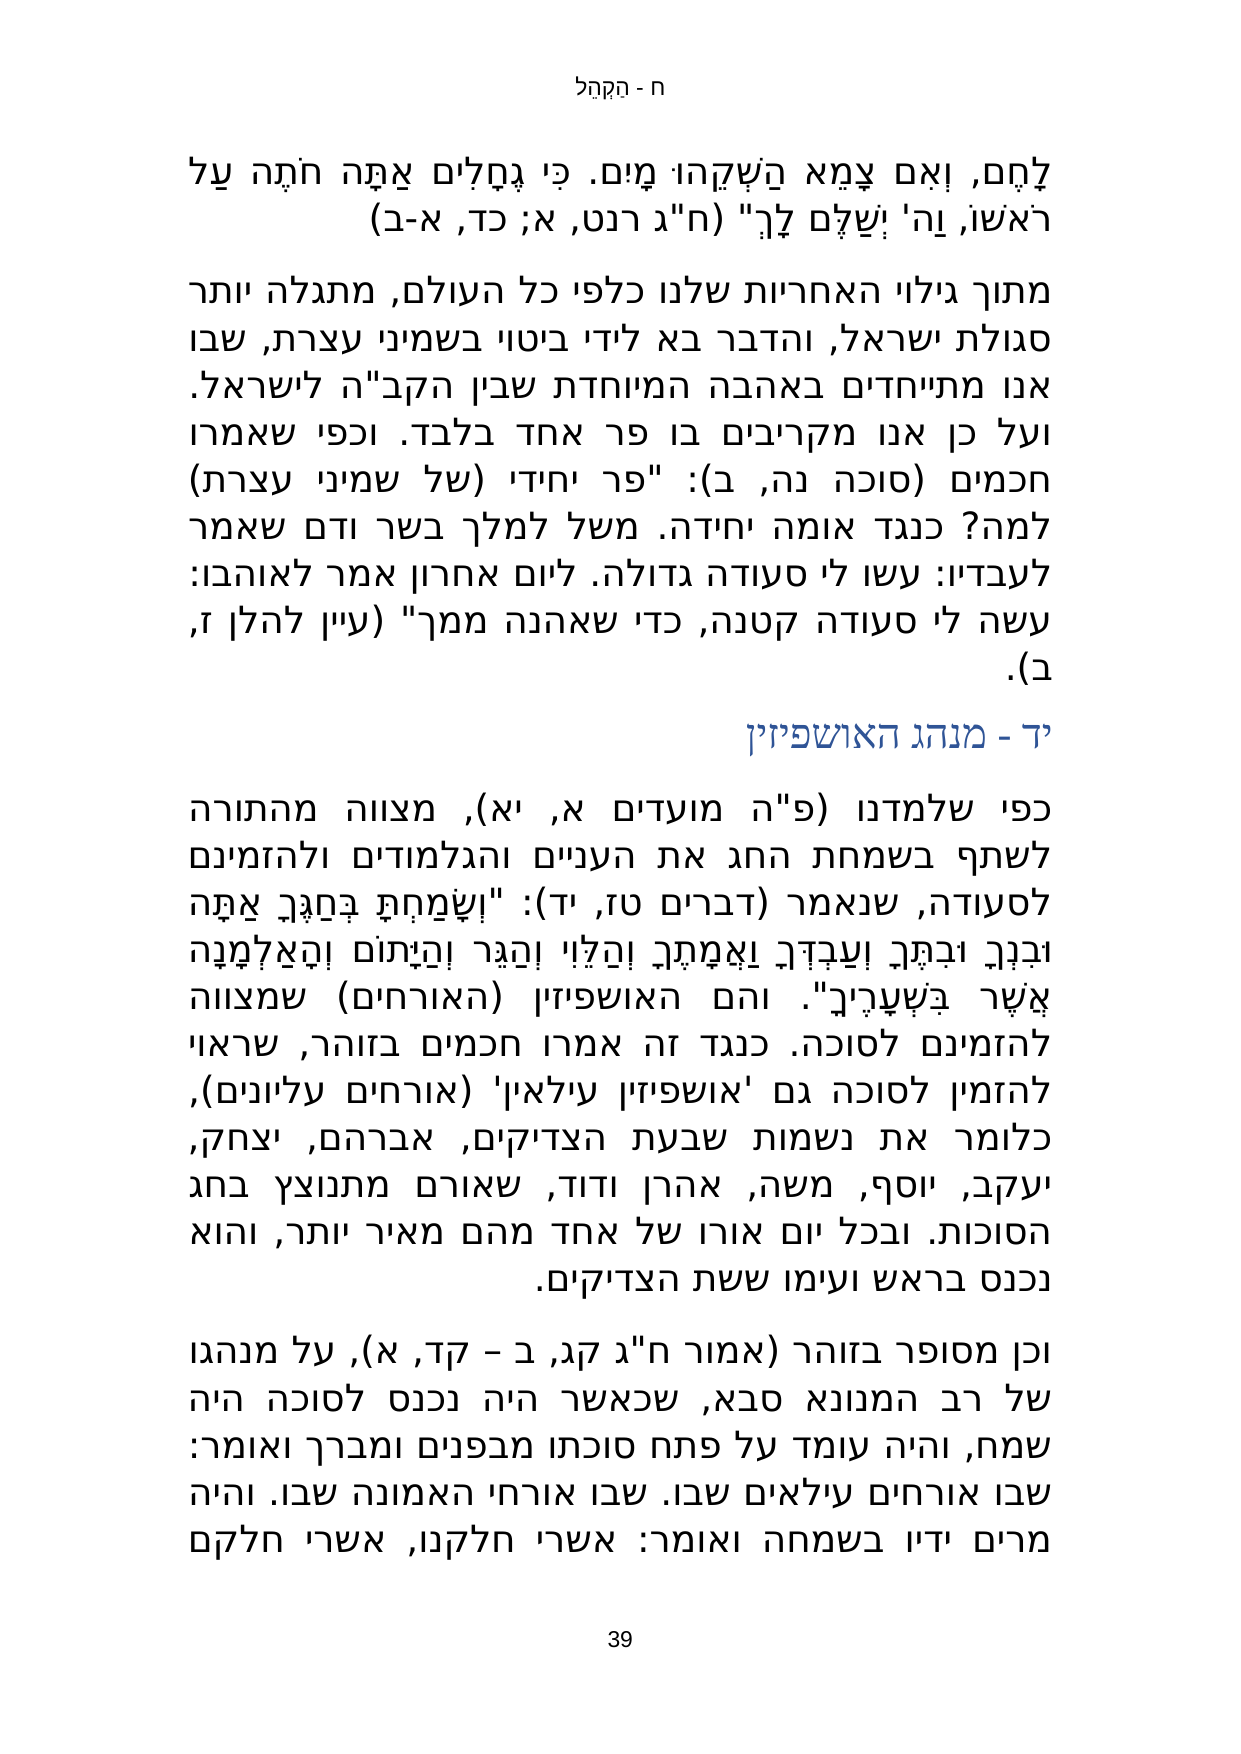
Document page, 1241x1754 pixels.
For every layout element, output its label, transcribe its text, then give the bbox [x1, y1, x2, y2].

text כפי שלמדנו (פ"ה מועדים א, יא), מצווה מהתורה לשתף בשמחת החג את העניים והגלמודים ולהזמינם לסעודה, שנאמר (דברים טז, יד): "וְשָׂמַחְתָּ בְּחַגֶּךָ אַתָּה וּבִנְךָ וּבִתֶּךָ וְעַבְדְּךָ וַאֲמָתֶךָ וְהַלֵּוִי וְהַגֵּר וְהַיָּתוֹם וְהָאַלְמָנָה אֲשֶׁר בִּשְׁעָרֶיךָ". והם האושפיזין (האורחים) שמצווה להזמינם לסוכה. כנגד זה אמרו חכמים בזוהר, שראוי להזמין לסוכה גם 'אושפיזין עילאין' (אורחים עליונים), כלומר את נשמות שבעת הצדיקים, אברהם, יצחק, יעקב, יוסף, משה, אהרן ודוד, שאורם מתנוצץ בחג הסוכות. ובכל יום אורו של אחד מהם מאיר יותר, והוא נכנס בראש ועימו ששת הצדיקים. [187, 786, 1053, 1301]
subtitle יד - מנהג האושפיזין [187, 709, 1053, 757]
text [187, 1329, 1053, 1561]
text מתוך גילוי האחריות שלנו כלפי כל העולם, מתגלה יותר סגולת ישראל, והדבר בא לידי ביטוי בשמיני עצרת, שבו אנו מתייחדים באהבה המיוחדת שבין הקב"ה לישראל. ועל כן אנו מקריבים בו פר אחד בלבד. וכפי שאמרו חכמים (סוכה נה, ב): "פר יחידי (של שמיני עצרת) למה? כנגד אומה יחידה. משל למלך בשר ודם שאמר לעבדיו: עשו לי סעודה גדולה. ליום אחרון אמר לאוהבו: עשה לי סעודה קטנה, כדי שאהנה ממך" (עיין להלן ז, ב). [187, 269, 1053, 689]
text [187, 150, 1053, 241]
